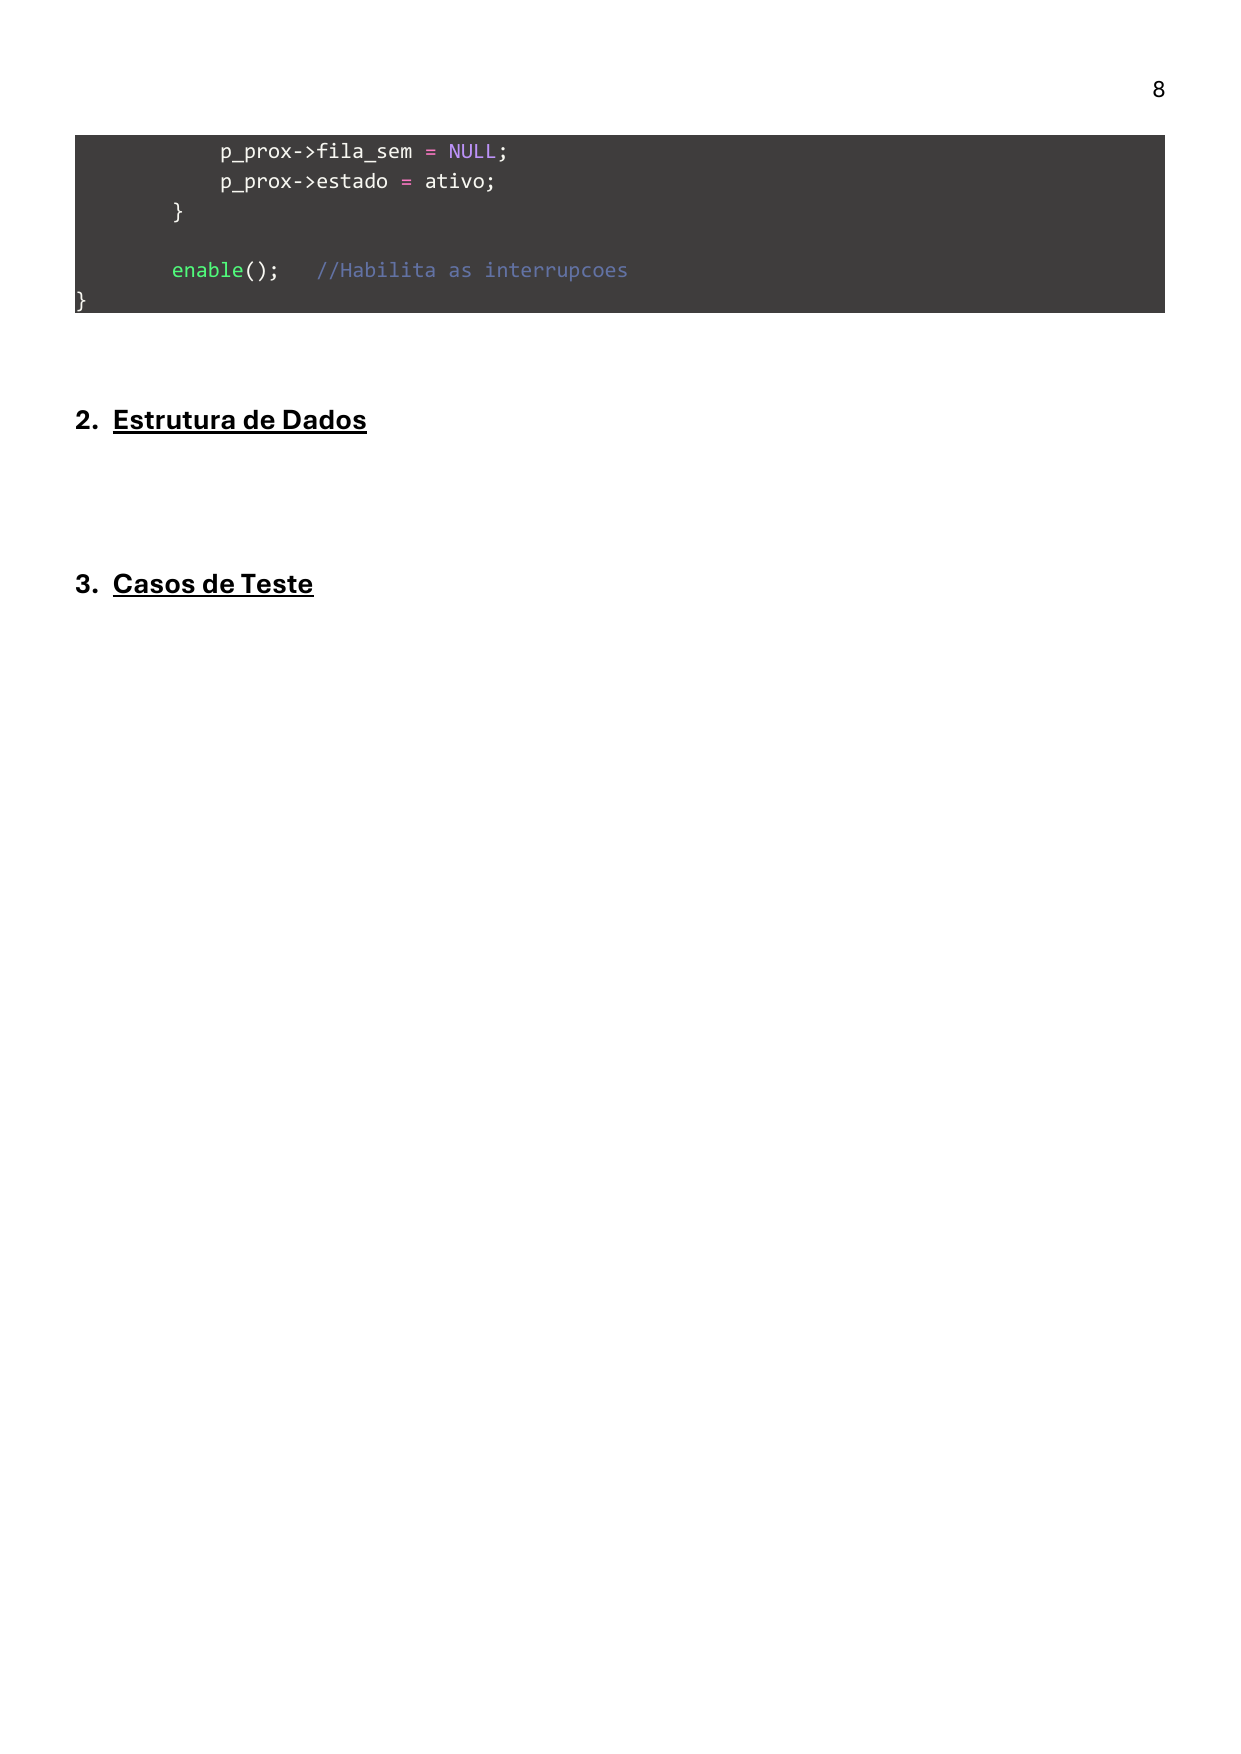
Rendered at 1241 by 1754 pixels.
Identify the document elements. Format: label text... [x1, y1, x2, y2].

text } [75, 283, 1165, 313]
text p_prox->estado = ativo; [75, 164, 1165, 194]
text p_prox->fila_sem = NULL; [75, 135, 1165, 164]
list Estrutura de Dados [75, 402, 1165, 438]
list Casos de Teste [75, 566, 1165, 601]
text } [75, 194, 1165, 224]
text enable(); //Habilita as interrupcoes [75, 253, 1165, 283]
